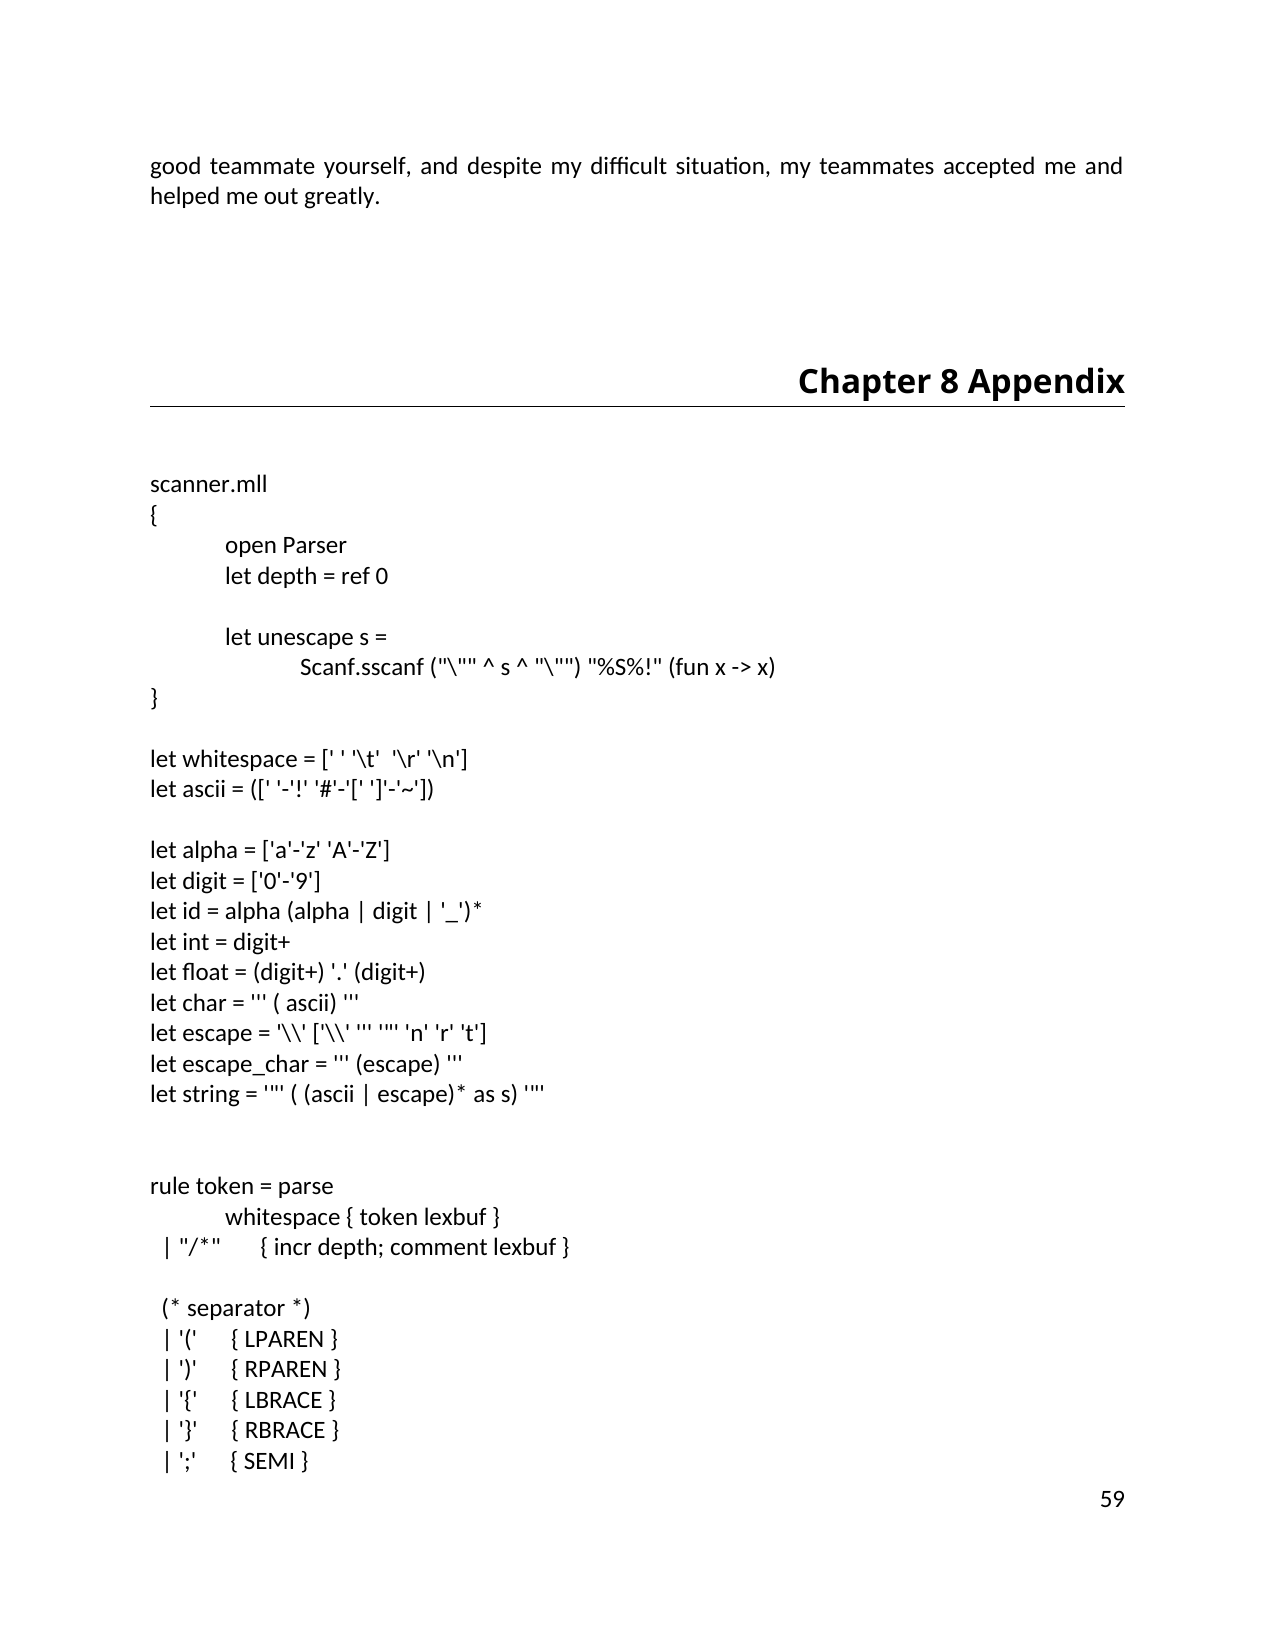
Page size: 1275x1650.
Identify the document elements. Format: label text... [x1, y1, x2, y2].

text let ascii = ([' '-'!' '#'-'[' ']'-'~']) [150, 773, 1125, 804]
text | '{' { LBRACE } [150, 1384, 1125, 1414]
text let escape_char = ''' (escape) ''' [150, 1048, 1125, 1079]
text | ';' { SEMI } [150, 1445, 1125, 1475]
text scanner.mll [150, 468, 1125, 499]
text } [150, 682, 1125, 712]
text | ')' { RPAREN } [150, 1353, 1125, 1384]
text (* separator *) [150, 1292, 1125, 1323]
text let id = alpha (alpha | digit | '_')* [150, 896, 1125, 926]
text let alpha = ['a'-'z' 'A'-'Z'] [150, 834, 1125, 865]
text let depth = ref 0 [150, 560, 1125, 590]
text let float = (digit+) '.' (digit+) [150, 957, 1125, 987]
text open Parser [150, 529, 1125, 560]
text let escape = '\\' ['\\' ''' '"' 'n' 'r' 't'] [150, 1018, 1125, 1048]
text let digit = ['0'-'9'] [150, 865, 1125, 896]
text | "/*" { incr depth; comment lexbuf } [150, 1231, 1125, 1262]
text let whitespace = [' ' '\t' '\r' '\n'] [150, 743, 1125, 773]
text rule token = parse [150, 1170, 1125, 1201]
text let char = ''' ( ascii) ''' [150, 987, 1125, 1018]
text Scanf.sscanf ("\"" ^ s ^ "\"") "%S%!" (fun x -> x) [150, 651, 1125, 682]
subtitle Chapter 8 Appendix [150, 358, 1125, 406]
text | '(' { LPAREN } [150, 1323, 1125, 1353]
text { [150, 499, 1125, 529]
text let string = '"' ( (ascii | escape)* as s) '"' [150, 1079, 1125, 1109]
text let int = digit+ [150, 926, 1125, 957]
text | '}' { RBRACE } [150, 1414, 1125, 1445]
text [150, 150, 1125, 211]
text whitespace { token lexbuf } [150, 1201, 1125, 1231]
text let unescape s = [150, 621, 1125, 651]
